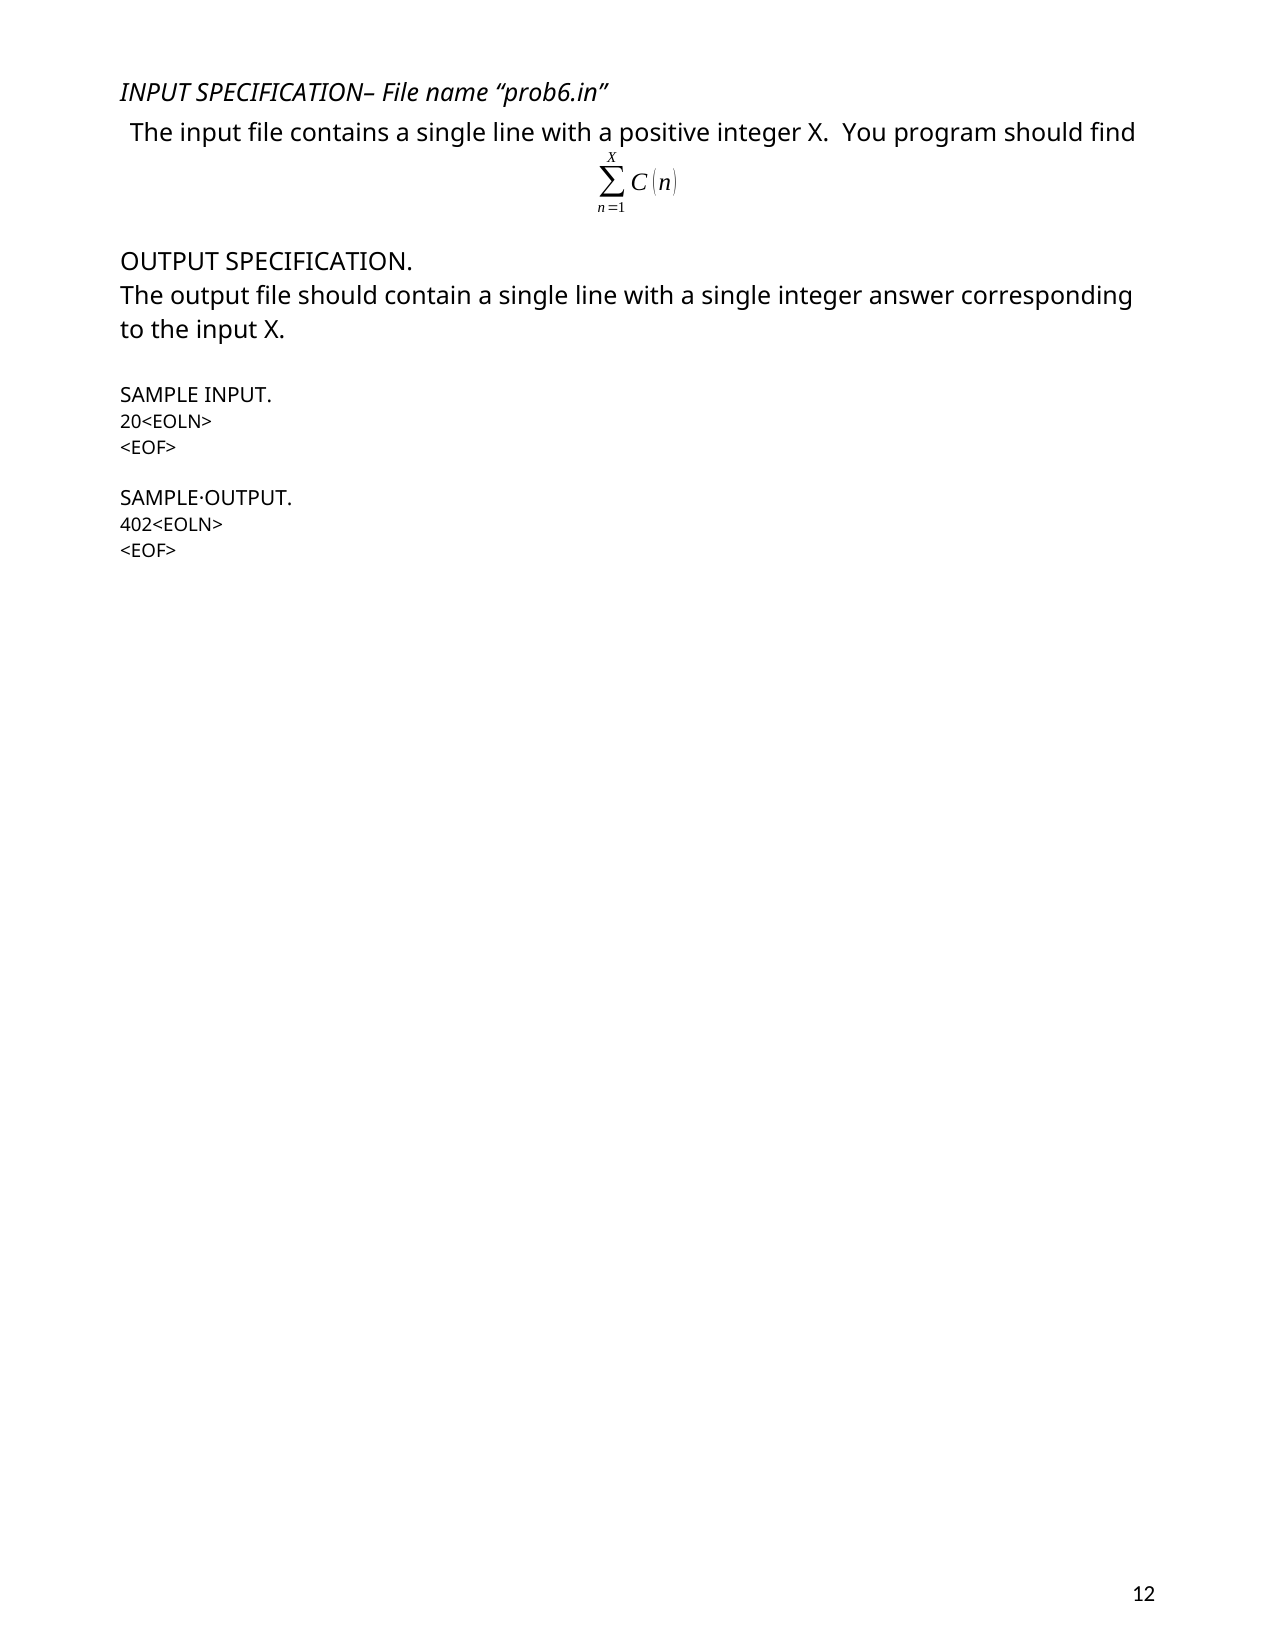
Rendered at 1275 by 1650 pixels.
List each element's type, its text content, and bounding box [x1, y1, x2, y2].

text <EOF> [120, 434, 1155, 460]
text 20<EOLN> [120, 409, 1155, 434]
text SAMPLE·OUTPUT. [120, 483, 1155, 512]
text INPUT SPECIFICATION– File name “prob6.in” [120, 75, 1155, 109]
text <EOF> [120, 537, 1155, 563]
text The output file should contain a single line with a single integer answer corresponding to the input X. [120, 278, 1155, 346]
text 402<EOLN> [120, 512, 1155, 537]
text The input file contains a single line with a positive integer X. You program should find [120, 114, 1155, 216]
text SAMPLE INPUT. [120, 380, 1155, 409]
text OUTPUT SPECIFICATION. [120, 244, 1155, 278]
